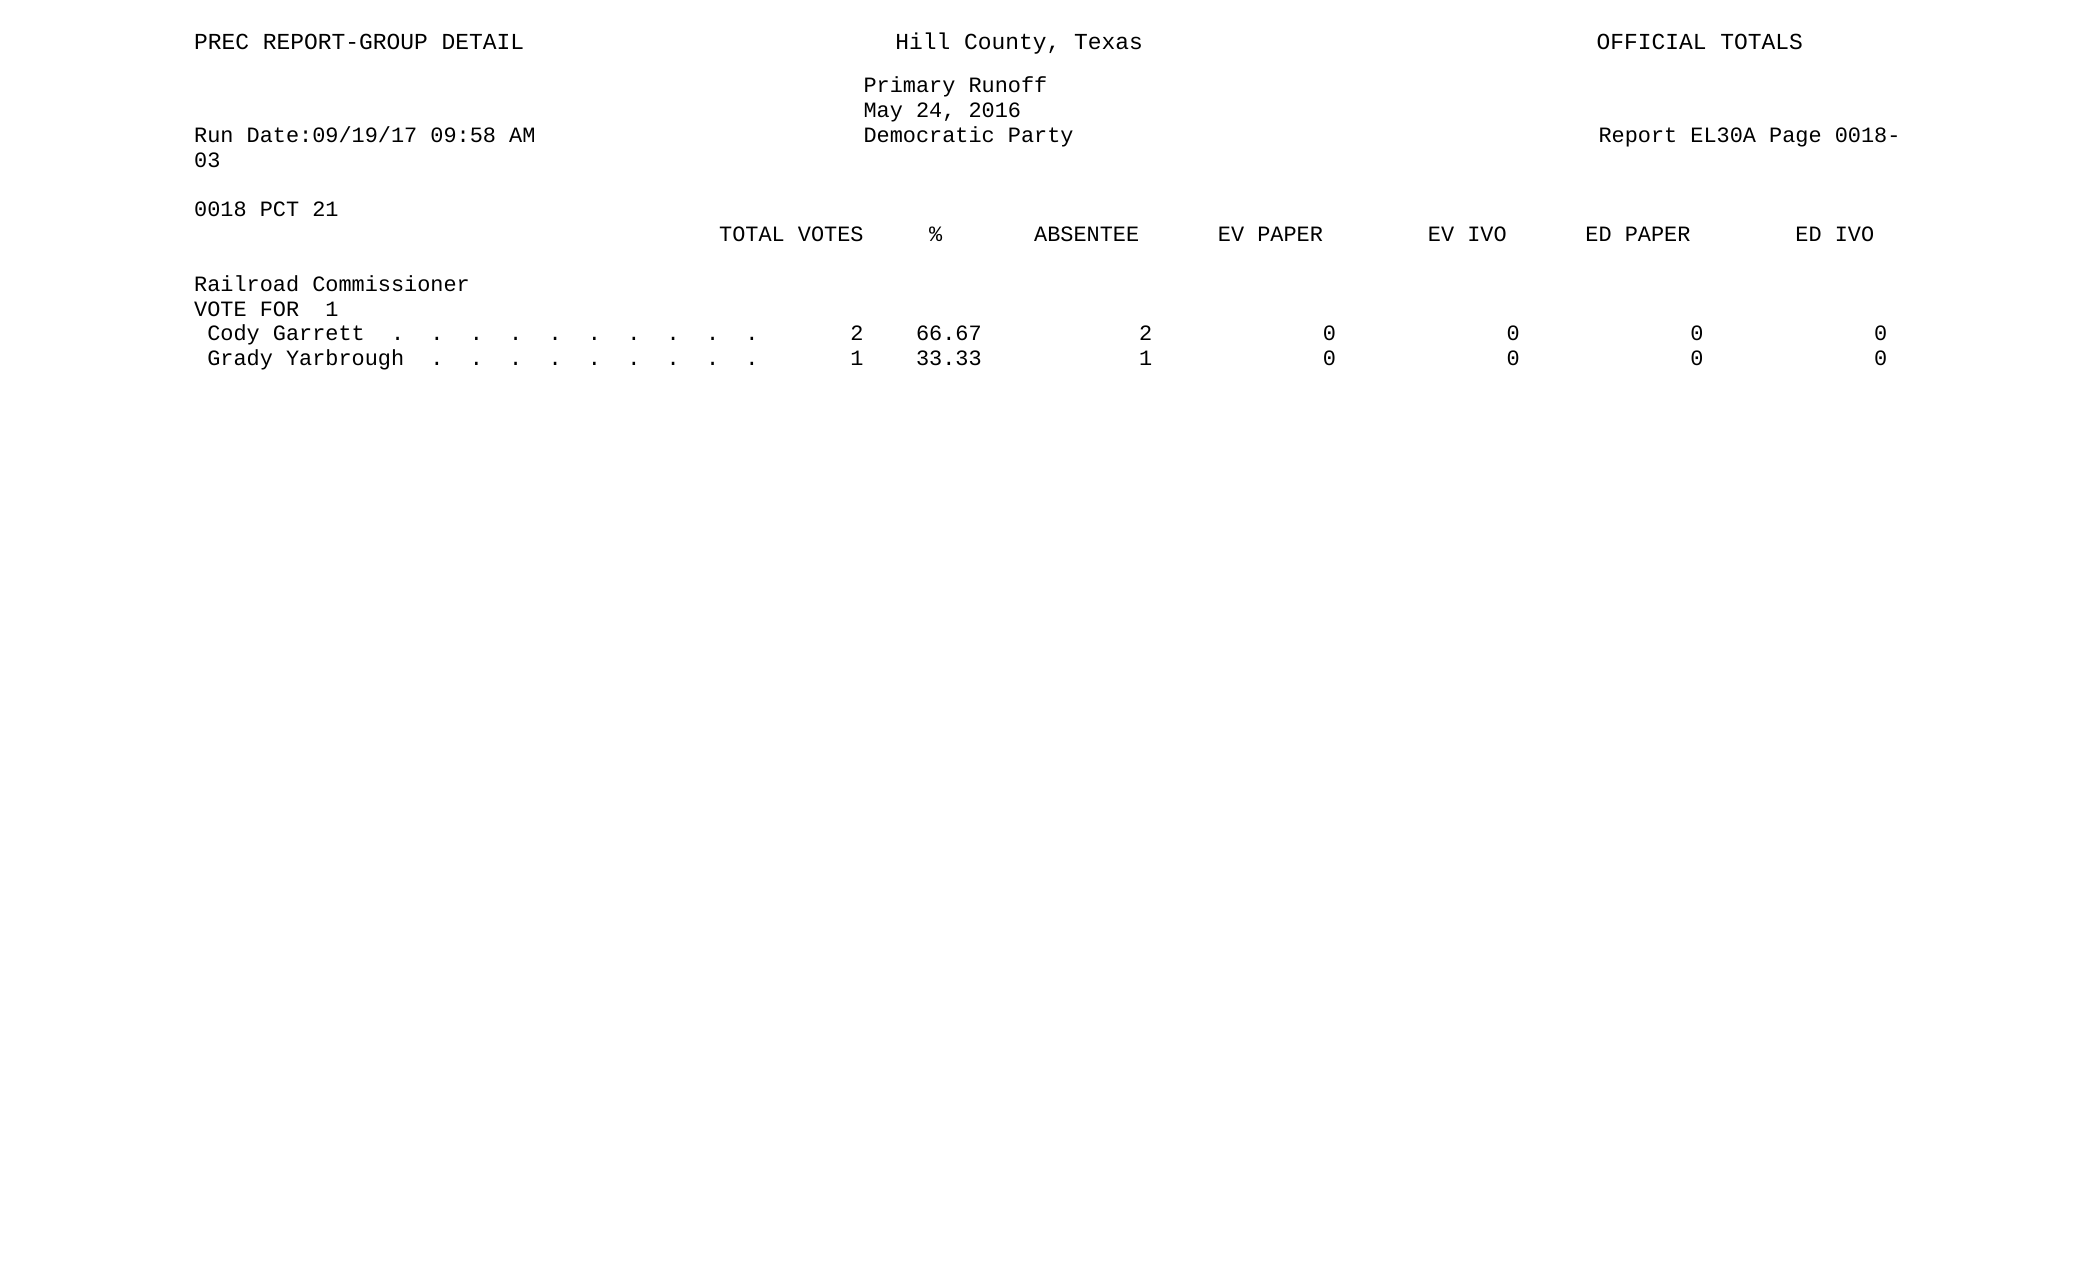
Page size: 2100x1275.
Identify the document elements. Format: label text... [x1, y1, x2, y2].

text Run Date:09/19/17 09:58 AM Democratic Party Report EL30A Page 0018-03 [194, 124, 1906, 174]
text TOTAL VOTES % ABSENTEE EV PAPER EV IVO ED PAPER ED IVO [194, 223, 1906, 248]
text 0018 PCT 21 [194, 198, 1906, 223]
text Railroad Commissioner [194, 273, 1906, 298]
text VOTE FOR 1 [194, 298, 1906, 322]
text Jimmy Johnson . . . . . . . . . . 143 60.34 39 6 41 10 47 PREC REPORT-GROUP DETAIL Hill County, Texas OFFICIAL TOTALS [194, 30, 1906, 56]
text Cody Garrett . . . . . . . . . . 2 66.67 2 0 0 0 0 [194, 322, 1906, 347]
text Primary Runoff [194, 74, 1906, 99]
text Grady Yarbrough . . . . . . . . . 1 33.33 1 0 0 0 0 PREC REPORT-GROUP DETAIL Hill County, Texas OFFICIAL TOTALS [194, 347, 1906, 402]
text May 24, 2016 [194, 99, 1906, 124]
